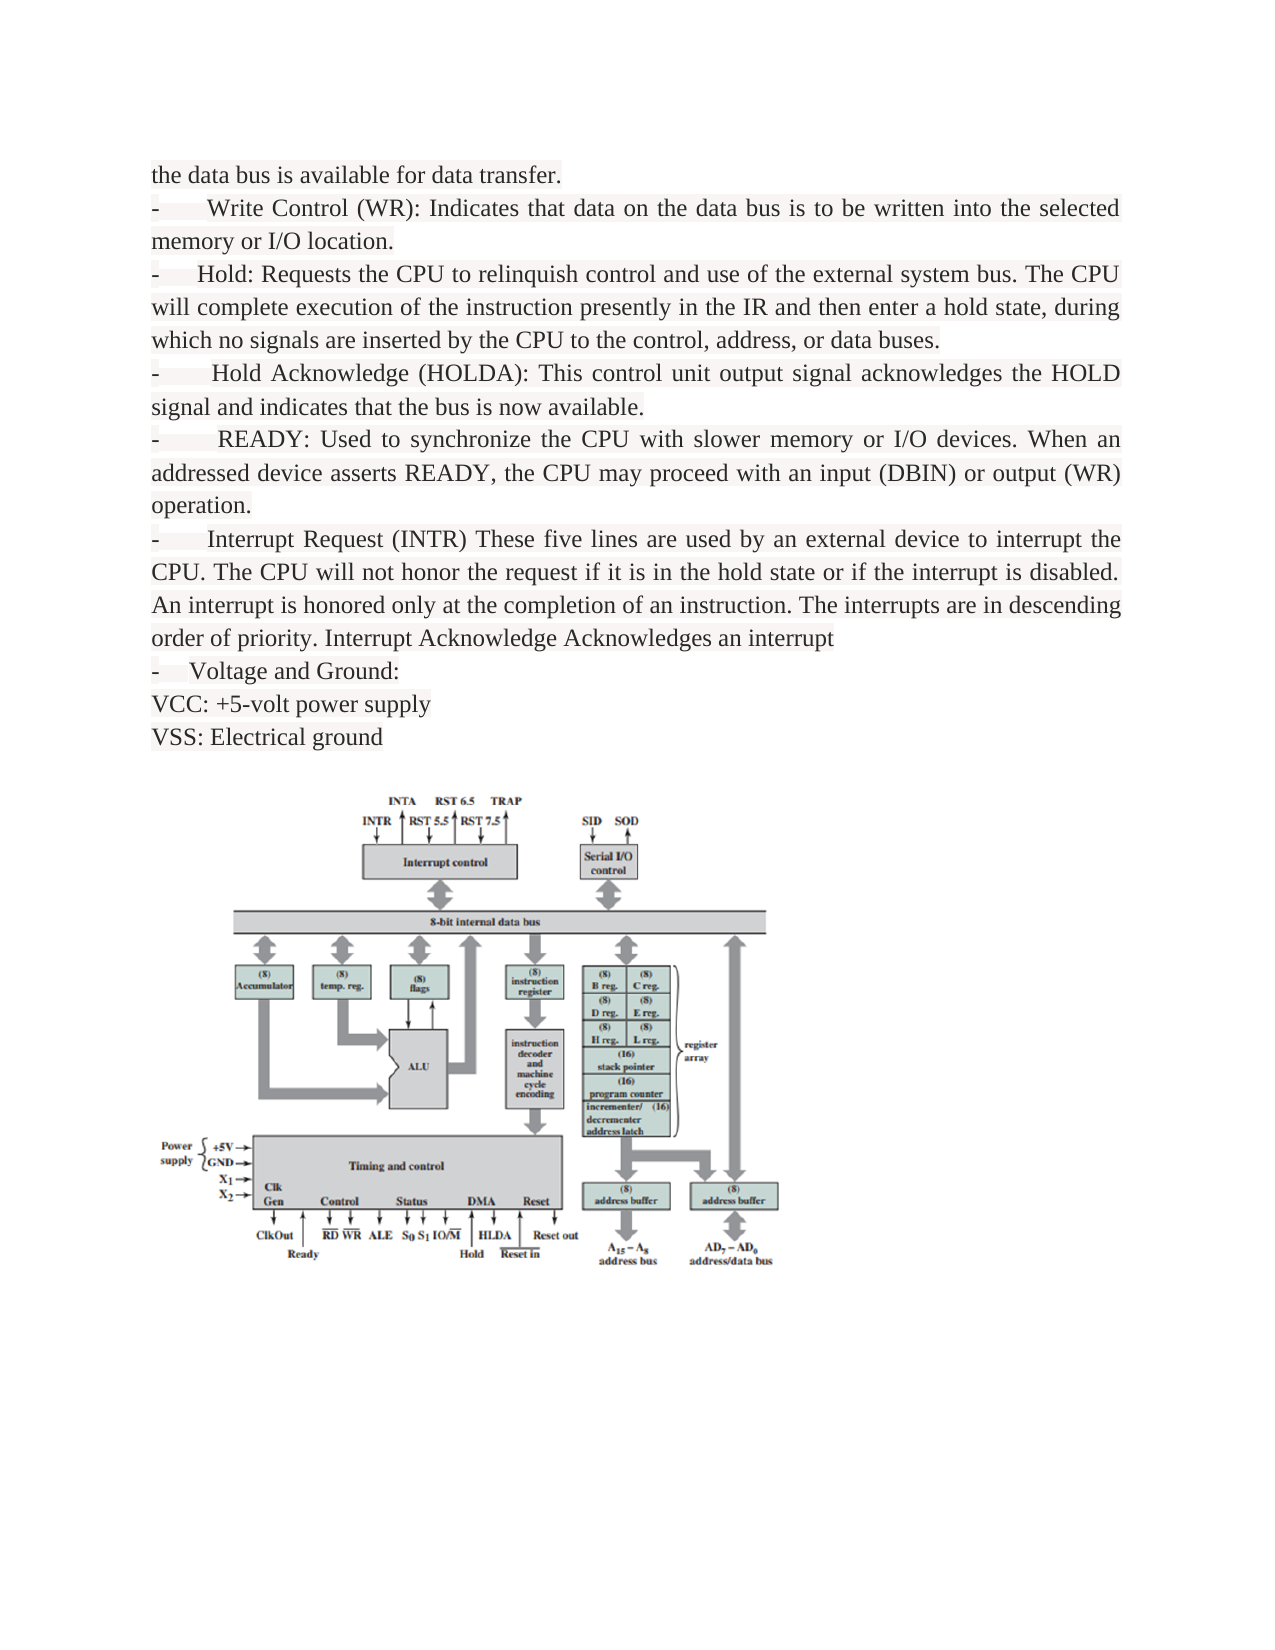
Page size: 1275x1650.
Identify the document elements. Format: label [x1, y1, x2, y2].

table_header [141, 150, 1147, 1322]
picture [151, 787, 784, 1275]
